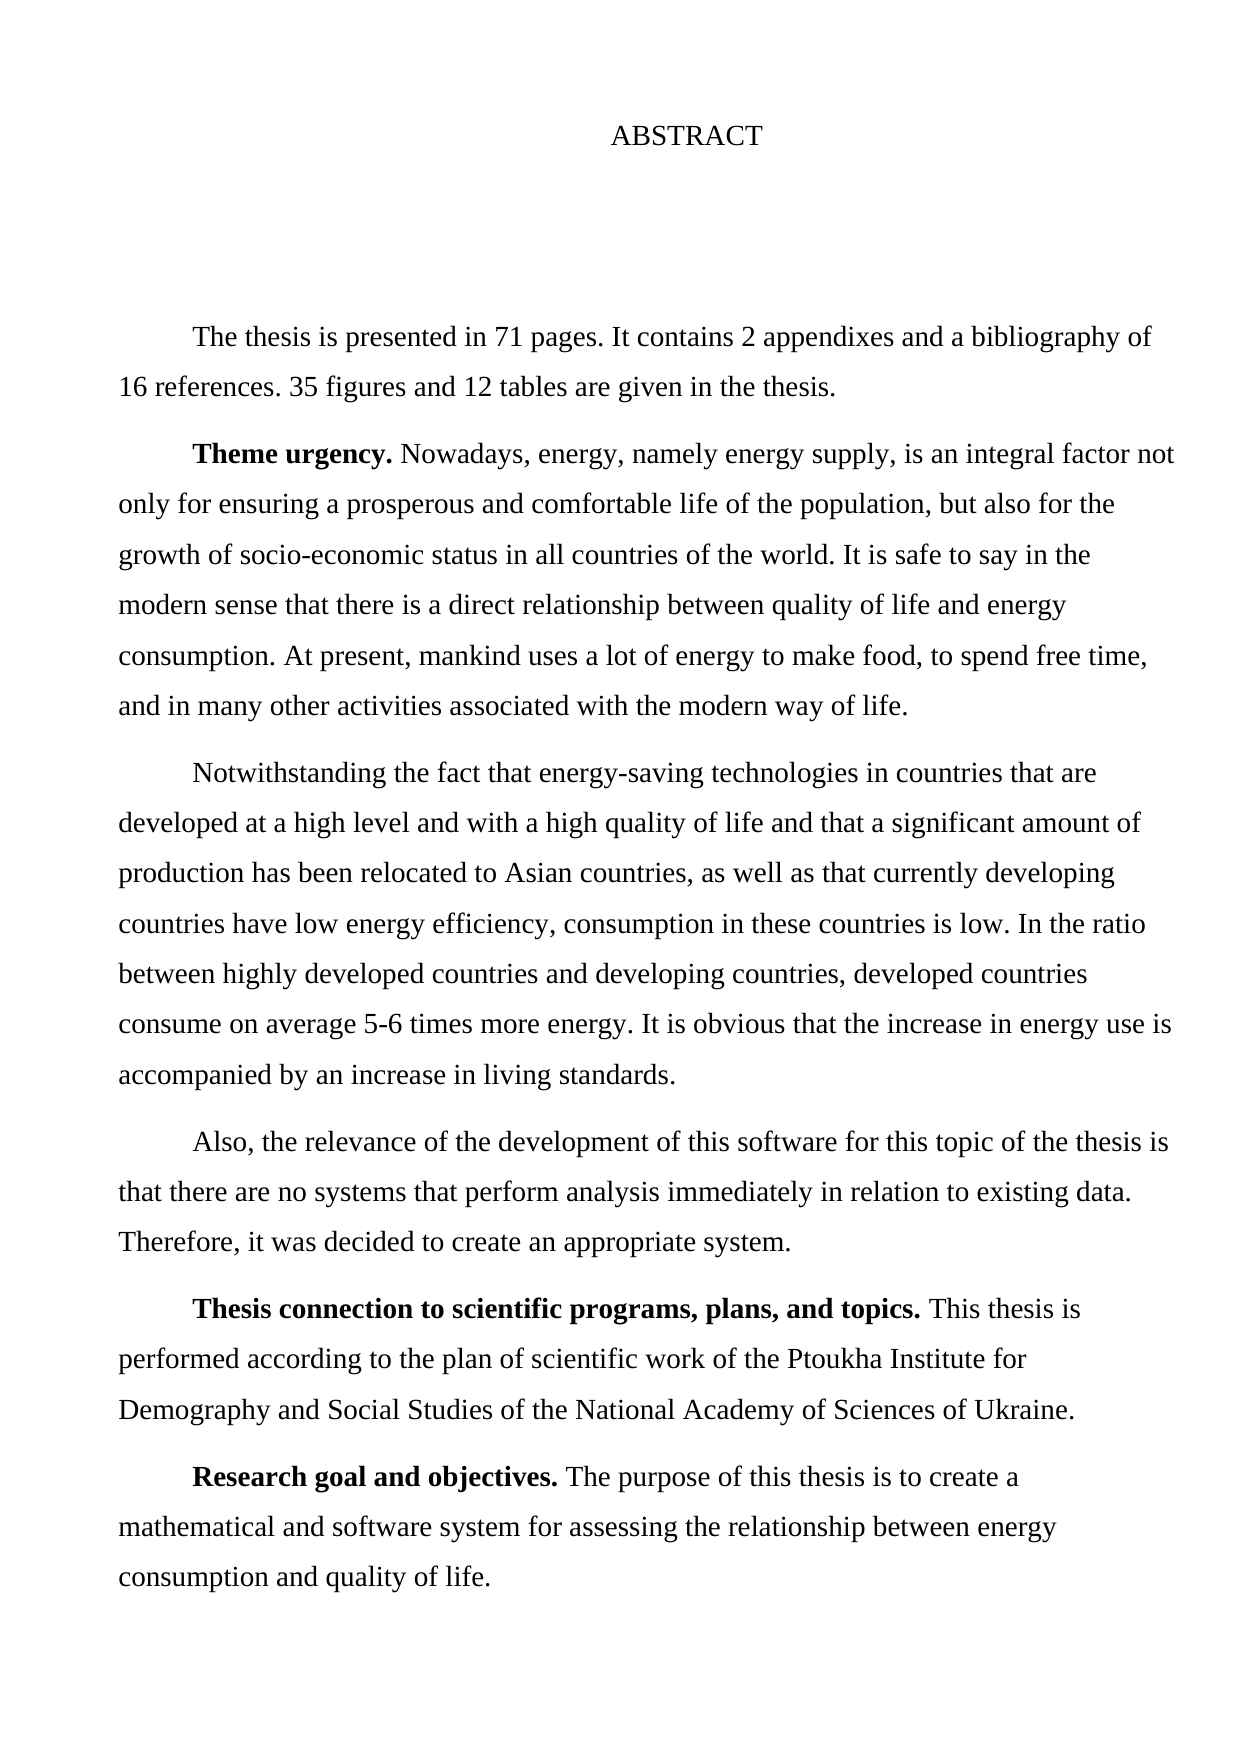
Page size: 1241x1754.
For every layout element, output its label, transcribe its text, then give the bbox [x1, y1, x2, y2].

text Thesis connection to scientific programs, plans, and topics. This thesis is performed according to the plan of scientific work of the Ptoukha Institute for Demography and Social Studies of the National Academy of Sciences of Ukraine. [118, 1291, 1181, 1426]
text Theme urgency. Nowadays, energy, namely energy supply, is an integral factor not only for ensuring a prosperous and comfortable life of the population, but also for the growth of socio-economic status in all countries of the world. It is safe to say in the modern sense that there is a direct relationship between quality of life and energy consumption. At present, mankind uses a lot of energy to make food, to spend free time, and in many other activities associated with the modern way of life. [118, 436, 1181, 721]
text Research goal and objectives. The purpose of this thesis is to create a mathematical and software system for assessing the relationship between energy consumption and quality of life. [118, 1459, 1181, 1593]
text The thesis is presented in 71 pages. It contains 2 appendixes and a bibliography of 16 references. 35 figures and 12 tables are given in the thesis. [118, 319, 1181, 403]
text Also, the relevance of the development of this software for this topic of the thesis is that there are no systems that perform analysis immediately in relation to existing data. Therefore, it was decided to create an appropriate system. [118, 1124, 1181, 1258]
text ABSTRACT [118, 118, 1181, 152]
text Notwithstanding the fact that energy-saving technologies in countries that are developed at a high level and with a high quality of life and that a significant amount of production has been relocated to Asian countries, as well as that currently developing countries have low energy efficiency, consumption in these countries is low. In the ratio between highly developed countries and developing countries, developed countries consume on average 5-6 times more energy. It is obvious that the increase in energy use is accompanied by an increase in living standards. [118, 755, 1181, 1090]
